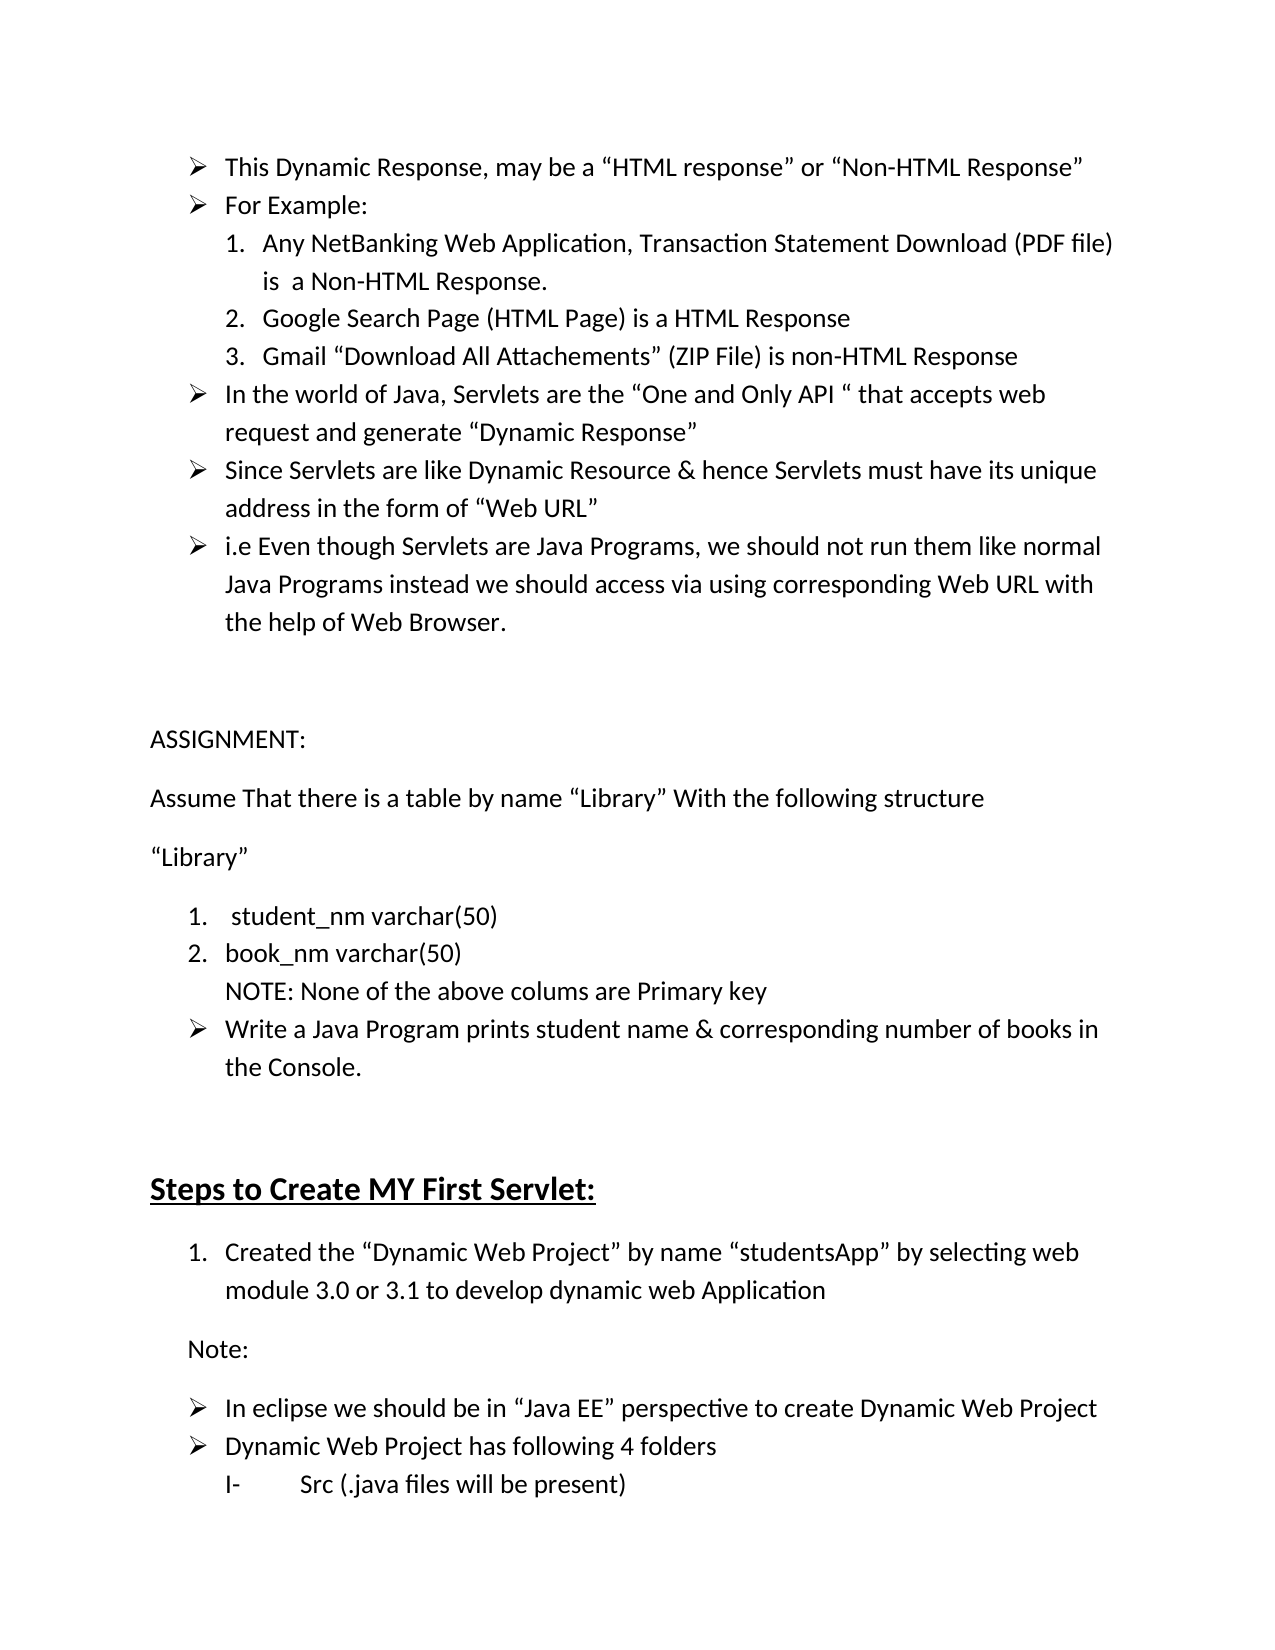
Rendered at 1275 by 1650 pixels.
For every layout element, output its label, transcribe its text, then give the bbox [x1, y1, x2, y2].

list For Example: [187, 188, 1125, 221]
list Write a Java Program prints student name & corresponding number of books in the Console. [187, 1012, 1125, 1083]
text Steps to Create MY First Servlet: [150, 1168, 1125, 1209]
list This Dynamic Response, may be a “HTML response” or “Non-HTML Response” [187, 150, 1125, 183]
text “Library” [150, 840, 1125, 873]
list Google Search Page (HTML Page) is a HTML Response [225, 302, 1125, 335]
list NOTE: None of the above colums are Primary key [225, 974, 1125, 1008]
list Dynamic Web Project has following 4 folders [187, 1429, 1125, 1462]
list Created the “Dynamic Web Project” by name “studentsApp” by selecting web module 3.0 or 3.1 to develop dynamic web Application [187, 1236, 1125, 1306]
list Src (.java files will be present) [225, 1467, 1125, 1500]
list In the world of Java, Servlets are the “One and Only API “ that accepts web request and generate “Dynamic Response” [187, 377, 1125, 448]
list Since Servlets are like Dynamic Resource & hence Servlets must have its unique address in the form of “Web URL” [187, 453, 1125, 524]
list student_nm varchar(50) [187, 899, 1125, 932]
list Gmail “Download All Attachements” (ZIP File) is non-HTML Response [225, 339, 1125, 373]
list book_nm varchar(50) [187, 937, 1125, 970]
text Note: [187, 1332, 1125, 1365]
list i.e Even though Servlets are Java Programs, we should not run them like normal Java Programs instead we should access via using corresponding Web URL with the help of Web Browser. [187, 529, 1125, 638]
list In eclipse we should be in “Java EE” perspective to create Dynamic Web Project [187, 1391, 1125, 1424]
text ASSIGNMENT: [150, 722, 1125, 756]
list Any NetBanking Web Application, Transaction Statement Download (PDF file) is a Non-HTML Response. [225, 226, 1125, 297]
text Assume That there is a table by name “Library” With the following structure [150, 781, 1125, 814]
